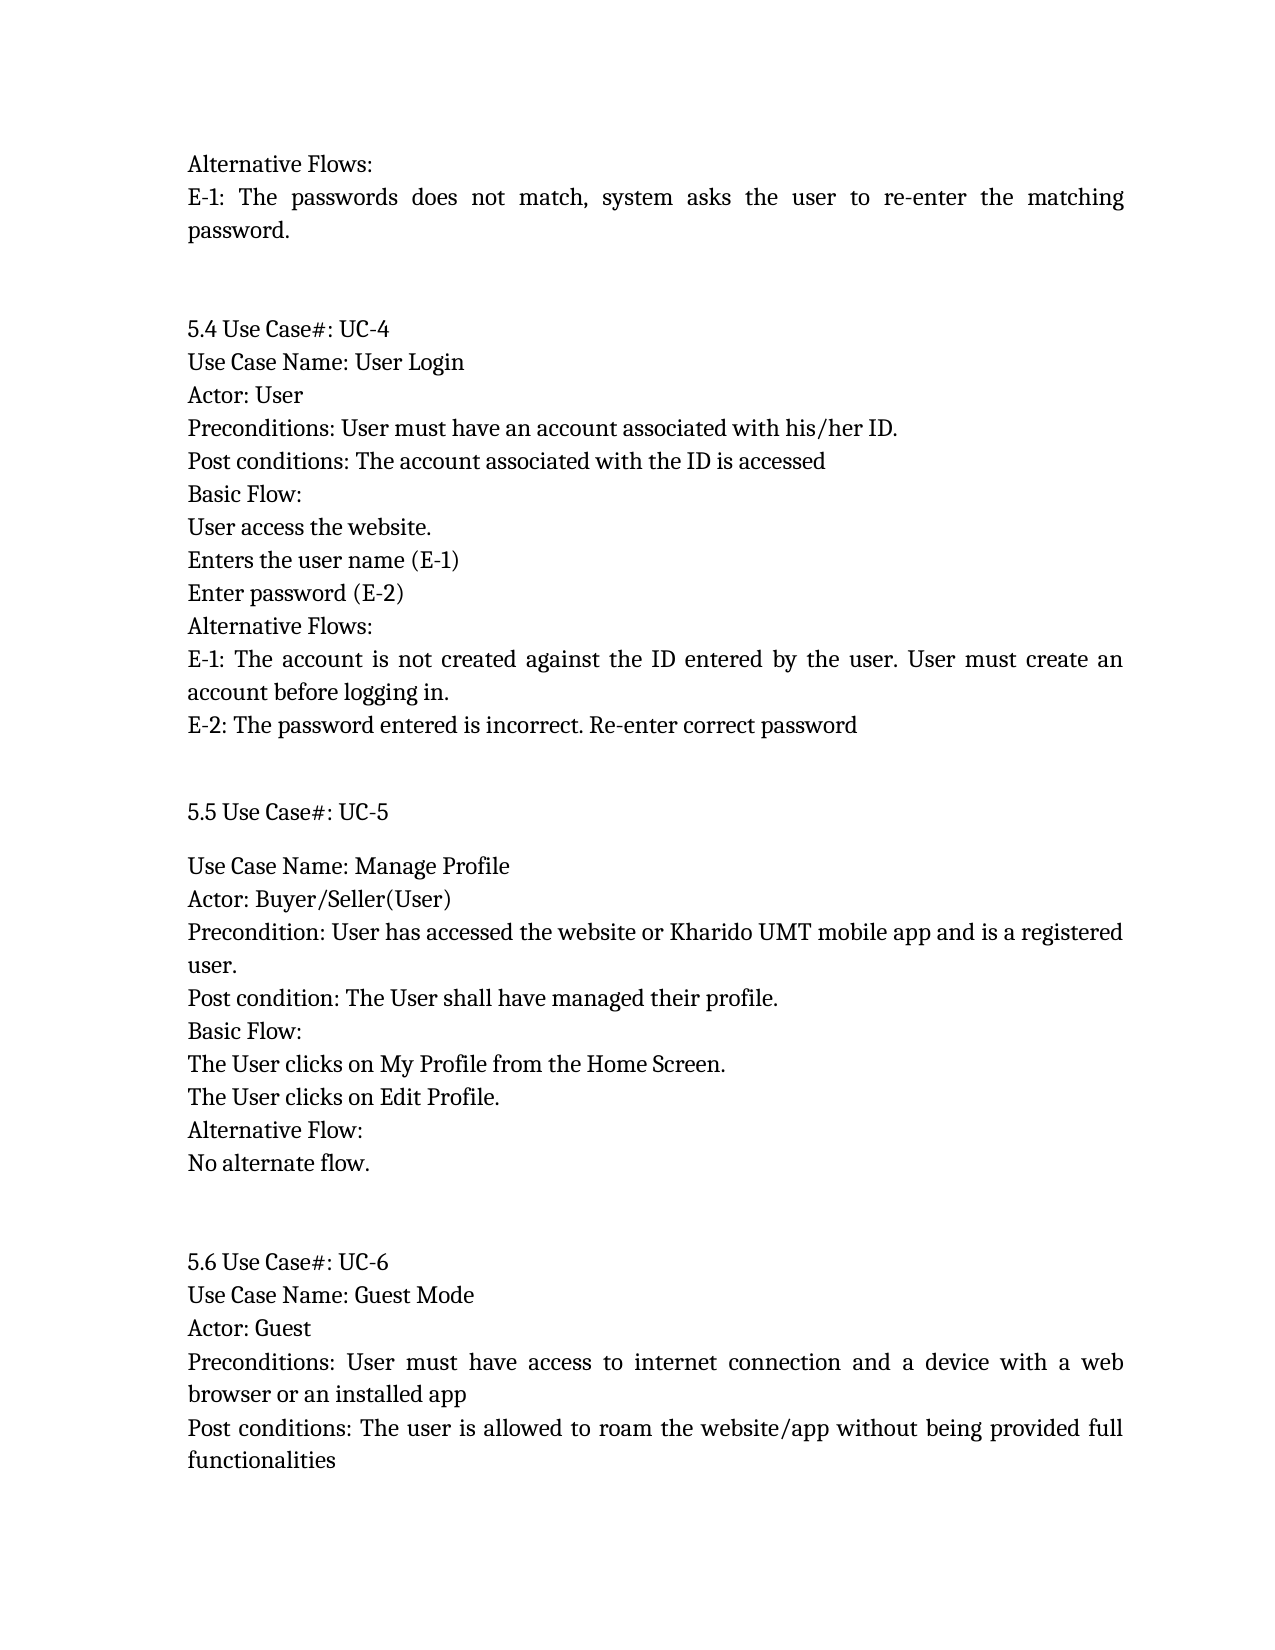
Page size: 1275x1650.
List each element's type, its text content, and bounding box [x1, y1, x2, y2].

list Basic Flow: [187, 480, 1125, 509]
list Actor: User [187, 381, 1125, 410]
text Alternative Flow: [187, 1116, 1125, 1145]
list 5.6 Use Case#: UC-6 [187, 1248, 1125, 1277]
list E-1: The account is not created against the ID entered by the user. User must create an account before logging in. [187, 645, 1125, 707]
list E-2: The password entered is incorrect. Re-enter correct password [187, 711, 1125, 740]
list Enter password (E-2) [187, 579, 1125, 608]
list E-1: The passwords does not match, system asks the user to re-enter the matching password. [187, 183, 1125, 245]
text The User clicks on My Profile from the Home Screen. [187, 1050, 1125, 1079]
list Actor: Guest [187, 1314, 1125, 1343]
text No alternate flow. [187, 1149, 1125, 1178]
list Use Case Name: User Login [187, 348, 1125, 377]
text Post condition: The User shall have managed their profile. [187, 984, 1125, 1013]
list Use Case Name: Guest Mode [187, 1281, 1125, 1310]
list 5.4 Use Case#: UC-4 [187, 315, 1125, 344]
text Precondition: User has accessed the website or Kharido UMT mobile app and is a registered user. [187, 918, 1125, 980]
list 5.5 Use Case#: UC-5 [187, 798, 1125, 827]
list Preconditions: User must have access to internet connection and a device with a web browser or an installed app [187, 1347, 1125, 1409]
list Preconditions: User must have an account associated with his/her ID. [187, 414, 1125, 443]
list Post conditions: The account associated with the ID is accessed [187, 447, 1125, 476]
list Post conditions: The user is allowed to roam the website/app without being provided full functionalities [187, 1413, 1125, 1475]
text Use Case Name: Manage Profile [187, 852, 1125, 881]
text Basic Flow: [187, 1017, 1125, 1046]
list Enters the user name (E-1) [187, 546, 1125, 575]
text The User clicks on Edit Profile. [187, 1083, 1125, 1112]
text Alternative Flows: [187, 150, 1125, 179]
list Alternative Flows: [187, 612, 1125, 641]
list User access the website. [187, 513, 1125, 542]
text Actor: Buyer/Seller(User) [187, 885, 1125, 914]
